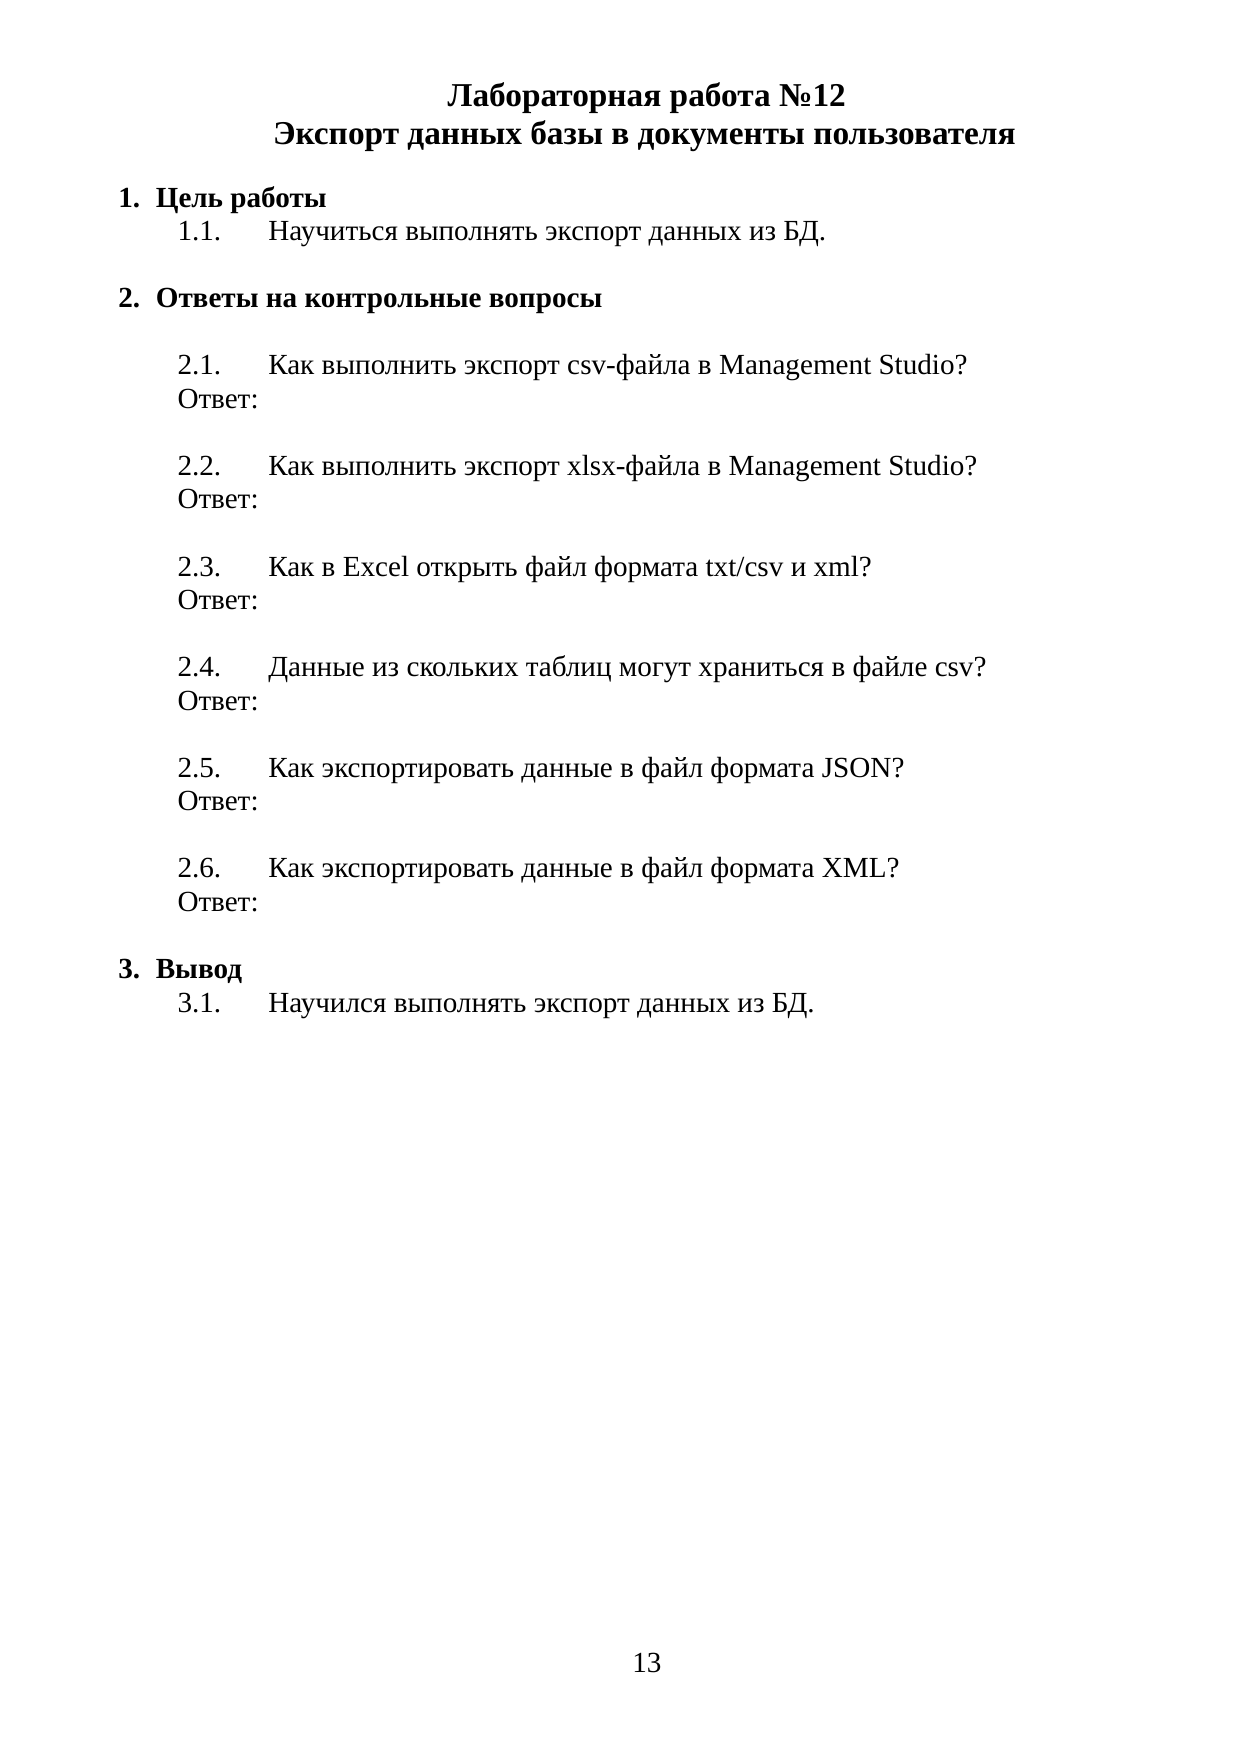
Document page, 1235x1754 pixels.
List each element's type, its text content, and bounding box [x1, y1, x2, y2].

list Вывод [118, 951, 1175, 985]
text Ответ: [118, 683, 1175, 716]
list Научился выполнять экспорт данных из БД. [118, 985, 1175, 1018]
text Ответ: [118, 884, 1175, 918]
list Как экспортировать данные в файл формата JSON? [118, 750, 1175, 783]
text Ответ: [118, 582, 1175, 616]
list Как экспортировать данные в файл формата XML? [118, 851, 1175, 884]
list Как выполнить экспорт csv-файла в Management Studio? [118, 347, 1175, 381]
text Ответ: [118, 783, 1175, 817]
list Данные из скольких таблиц могут храниться в файле csv? [118, 649, 1175, 683]
list Как выполнить экспорт xlsx-файла в Management Studio? [118, 448, 1175, 482]
text Ответ: [118, 381, 1175, 414]
list Как в Excel открыть файл формата txt/csv и xml? [118, 549, 1175, 582]
text Ответ: [118, 482, 1175, 515]
subtitle Лабораторная работа №12 [118, 75, 1175, 113]
list Научиться выполнять экспорт данных из БД. [118, 213, 1175, 247]
text Экспорт данных базы в документы пользователя [118, 113, 1171, 180]
list Цель работы [118, 180, 1175, 213]
list Ответы на контрольные вопросы [118, 280, 1175, 314]
